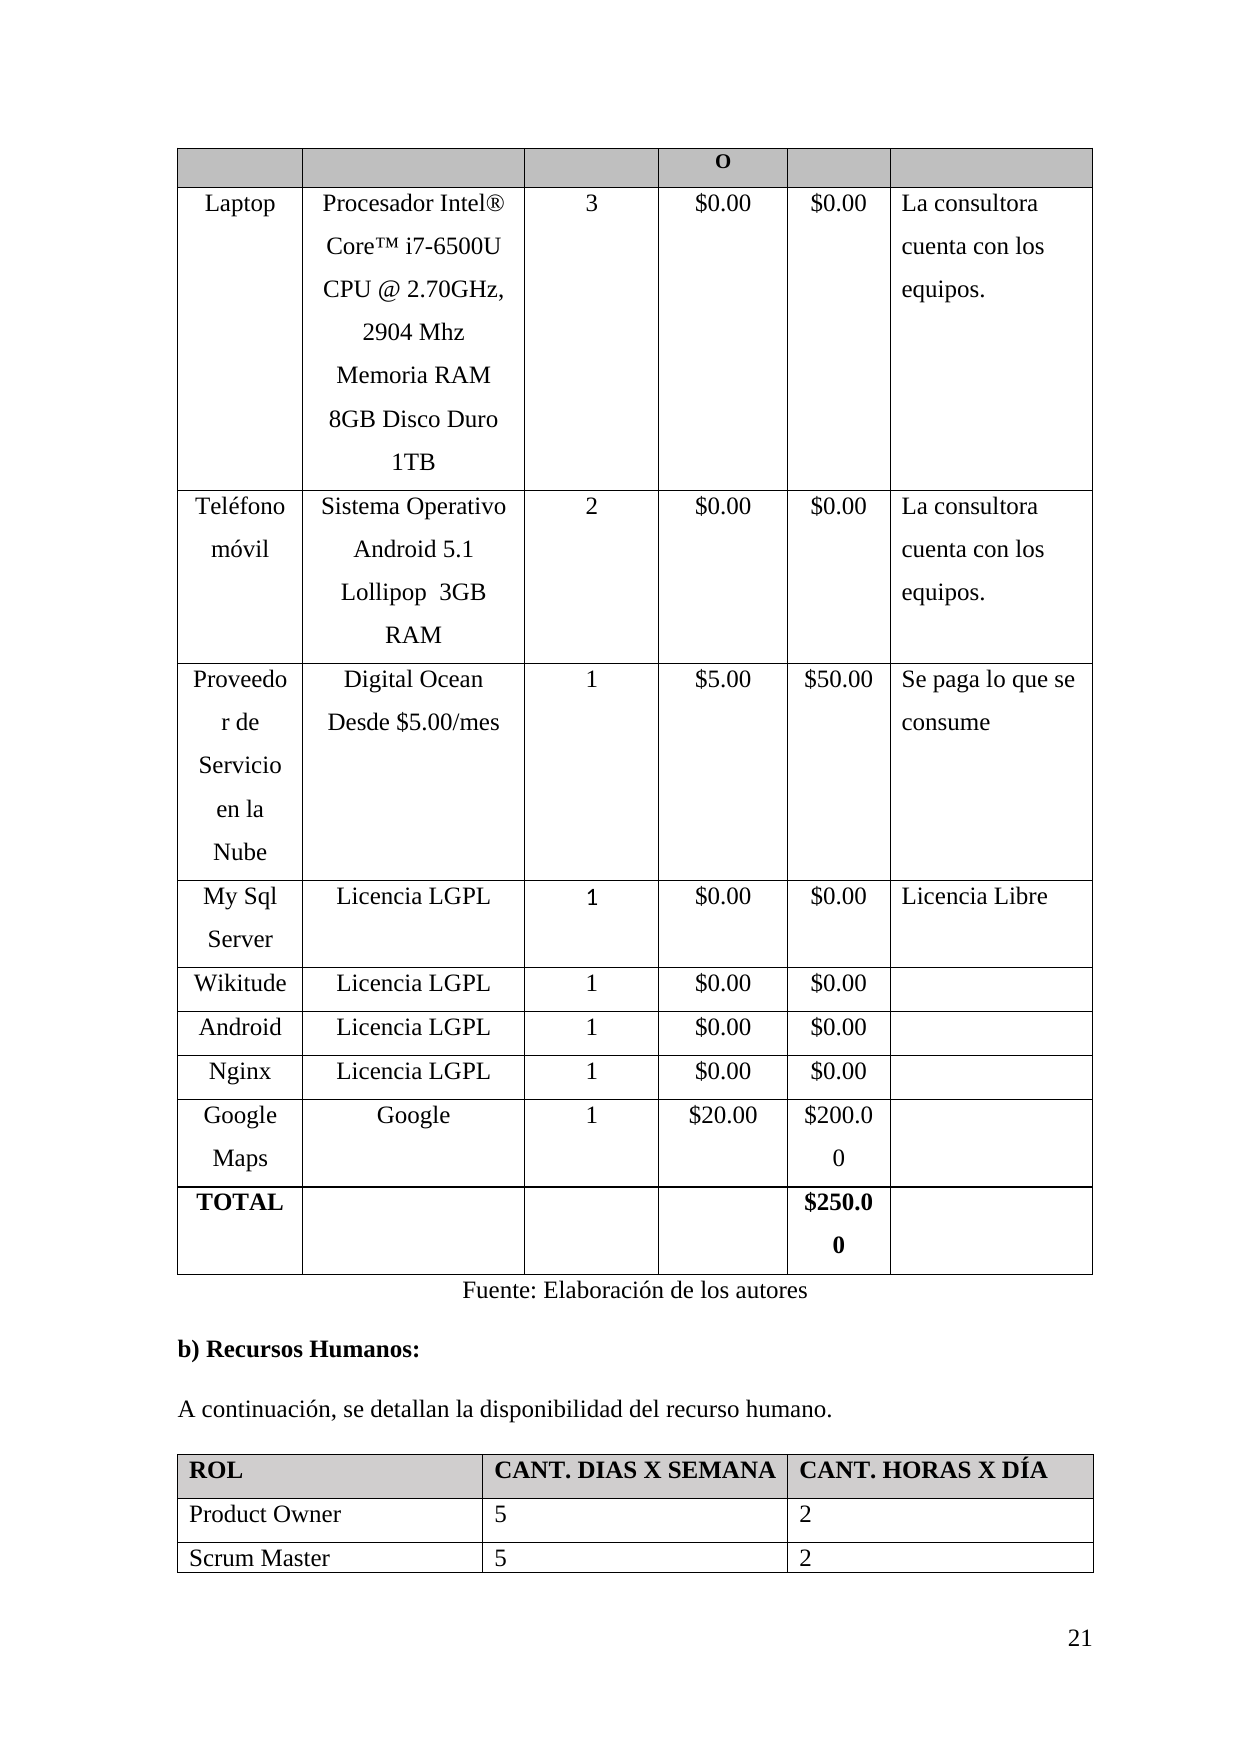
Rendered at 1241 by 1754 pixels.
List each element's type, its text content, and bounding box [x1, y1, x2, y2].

table_cell [891, 1012, 1092, 1055]
table_cell $0.00 [659, 491, 787, 663]
table_cell Licencia LGPL [303, 968, 524, 1011]
table_cell $0.00 [788, 968, 890, 1011]
table_header CANT. DIAS X SEMANA [483, 1455, 787, 1498]
table_cell 2 [525, 491, 658, 663]
table_cell $0.00 [788, 1056, 890, 1099]
table_header CARACTERISTICAS [303, 149, 524, 187]
table_cell $0.00 [659, 968, 787, 1011]
table_cell $200.00 [788, 1100, 890, 1186]
table_cell $0.00 [659, 881, 787, 967]
table_header CANT. HORAS X DÍA [788, 1455, 1093, 1498]
table_cell $0.00 [659, 1056, 787, 1099]
table_cell $5.00 [659, 664, 787, 880]
table_cell [891, 1100, 1092, 1186]
table_cell TOTAL [178, 1188, 302, 1274]
table_cell 5 [483, 1499, 787, 1542]
table_cell Wikitude [178, 968, 302, 1011]
table_cell Nginx [178, 1056, 302, 1099]
table_cell [303, 1188, 524, 1274]
table_cell $0.00 [659, 1012, 787, 1055]
table_cell 1 [525, 968, 658, 1011]
table_cell La consultora cuenta con los equipos. [891, 188, 1092, 490]
table_cell [525, 1188, 658, 1274]
table_cell Licencia Libre [891, 881, 1092, 967]
table_cell [659, 1188, 787, 1274]
table_cell $0.00 [788, 881, 890, 967]
table_cell 5 [483, 1543, 787, 1572]
table_cell [891, 1056, 1092, 1099]
table_header ROL [178, 1455, 482, 1498]
table_cell Licencia LGPL [303, 1056, 524, 1099]
table_header VALOR UNITARIO [659, 149, 787, 187]
table_cell Google [303, 1100, 524, 1186]
table_cell Se paga lo que se consume [891, 664, 1092, 880]
table_header VALOR TOTAL [788, 149, 890, 187]
table_cell Sistema Operativo Android 5.1 Lollipop 3GB RAM [303, 491, 524, 663]
table_cell $0.00 [659, 188, 787, 490]
table_cell 1 [525, 1012, 658, 1055]
table_cell $0.00 [788, 188, 890, 490]
table_cell $0.00 [788, 1012, 890, 1055]
table_header OBSERVACIONES [891, 149, 1092, 187]
table_cell 1 [525, 881, 658, 967]
table_cell 1 [525, 664, 658, 880]
table_cell Teléfono móvil [178, 491, 302, 663]
table_cell Product Owner [178, 1499, 482, 1542]
text b) Recursos Humanos: [177, 1334, 1092, 1363]
table_cell $50.00 [788, 664, 890, 880]
table_cell 1 [525, 1056, 658, 1099]
table_header CANTIDAD [525, 149, 658, 187]
table_cell Procesador Intel® Core™ i7-6500U CPU @ 2.70GHz, 2904 Mhz Memoria RAM 8GB Disco Duro 1TB [303, 188, 524, 490]
text A continuación, se detallan la disponibilidad del recurso humano. [177, 1394, 1092, 1423]
table_cell Proveedor de Servicio en la Nube [178, 664, 302, 880]
table_cell 2 [788, 1543, 1093, 1572]
text Fuente: Elaboración de los autores [177, 1275, 1092, 1303]
table_cell Laptop [178, 188, 302, 490]
table_cell 2 [788, 1499, 1093, 1542]
table_cell Android [178, 1012, 302, 1055]
table_cell Scrum Master [178, 1543, 482, 1572]
table_cell [891, 968, 1092, 1011]
table_cell [891, 1188, 1092, 1274]
table_header ITEM [178, 149, 302, 187]
table_cell $250.00 [788, 1188, 890, 1274]
table_cell Licencia LGPL [303, 1012, 524, 1055]
table_cell Digital Ocean Desde $5.00/mes [303, 664, 524, 880]
table_cell 1 [525, 1100, 658, 1186]
table_cell My Sql Server [178, 881, 302, 967]
table_cell Licencia LGPL [303, 881, 524, 967]
table_cell 3 [525, 188, 658, 490]
table_cell $20.00 [659, 1100, 787, 1186]
table_cell $0.00 [788, 491, 890, 663]
table_cell La consultora cuenta con los equipos. [891, 491, 1092, 663]
table_cell Google Maps [178, 1100, 302, 1186]
